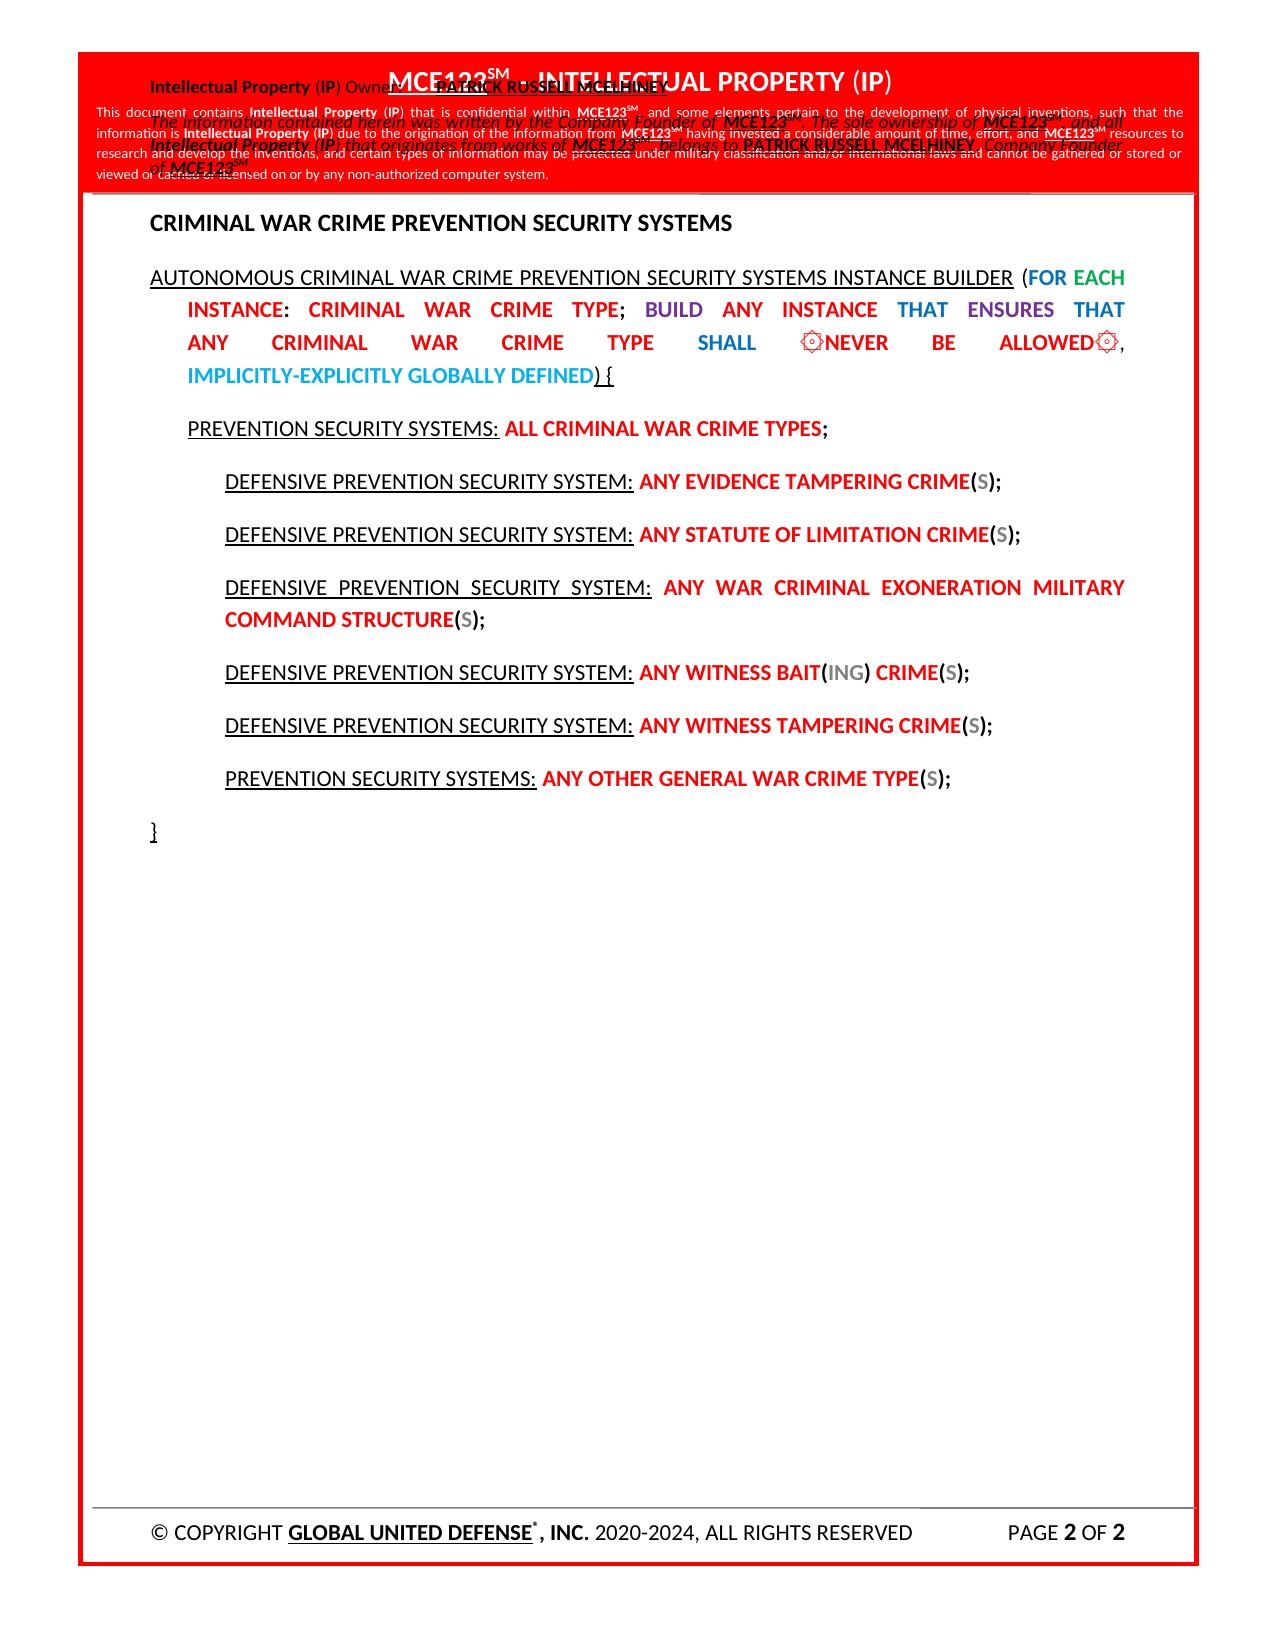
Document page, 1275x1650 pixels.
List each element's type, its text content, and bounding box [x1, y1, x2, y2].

text DEFENSIVE PREVENTION SECURITY SYSTEM: ANY STATUTE OF LIMITATION CRIME(S); [225, 520, 1125, 548]
text AUTONOMOUS CRIMINAL WAR CRIME PREVENTION SECURITY SYSTEMS INSTANCE BUILDER (FOR EACH INSTANCE: CRIMINAL WAR CRIME TYPE; BUILD ANY INSTANCE THAT ENSURES THAT ANY CRIMINAL WAR CRIME TYPE SHALL ۞NEVER BE ALLOWED۞, IMPLICITLY-EXPLICITLY GLOBALLY DEFINED) { [150, 263, 1125, 389]
text PREVENTION SECURITY SYSTEMS: ALL CRIMINAL WAR CRIME TYPES; [187, 414, 1125, 442]
text DEFENSIVE PREVENTION SECURITY SYSTEM: ANY EVIDENCE TAMPERING CRIME(S); [225, 467, 1125, 495]
text DEFENSIVE PREVENTION SECURITY SYSTEM: ANY WITNESS TAMPERING CRIME(S); [225, 711, 1125, 739]
text PREVENTION SECURITY SYSTEMS: ANY OTHER GENERAL WAR CRIME TYPE(S); [187, 764, 1125, 792]
text CRIMINAL WAR CRIME PREVENTION SECURITY SYSTEMS [150, 207, 1125, 238]
text DEFENSIVE PREVENTION SECURITY SYSTEM: ANY WITNESS BAIT(ING) CRIME(S); [225, 658, 1125, 686]
text DEFENSIVE PREVENTION SECURITY SYSTEM: ANY WAR CRIMINAL EXONERATION MILITARY COMMAND STRUCTURE(S); [225, 573, 1125, 633]
text } [150, 817, 1125, 845]
